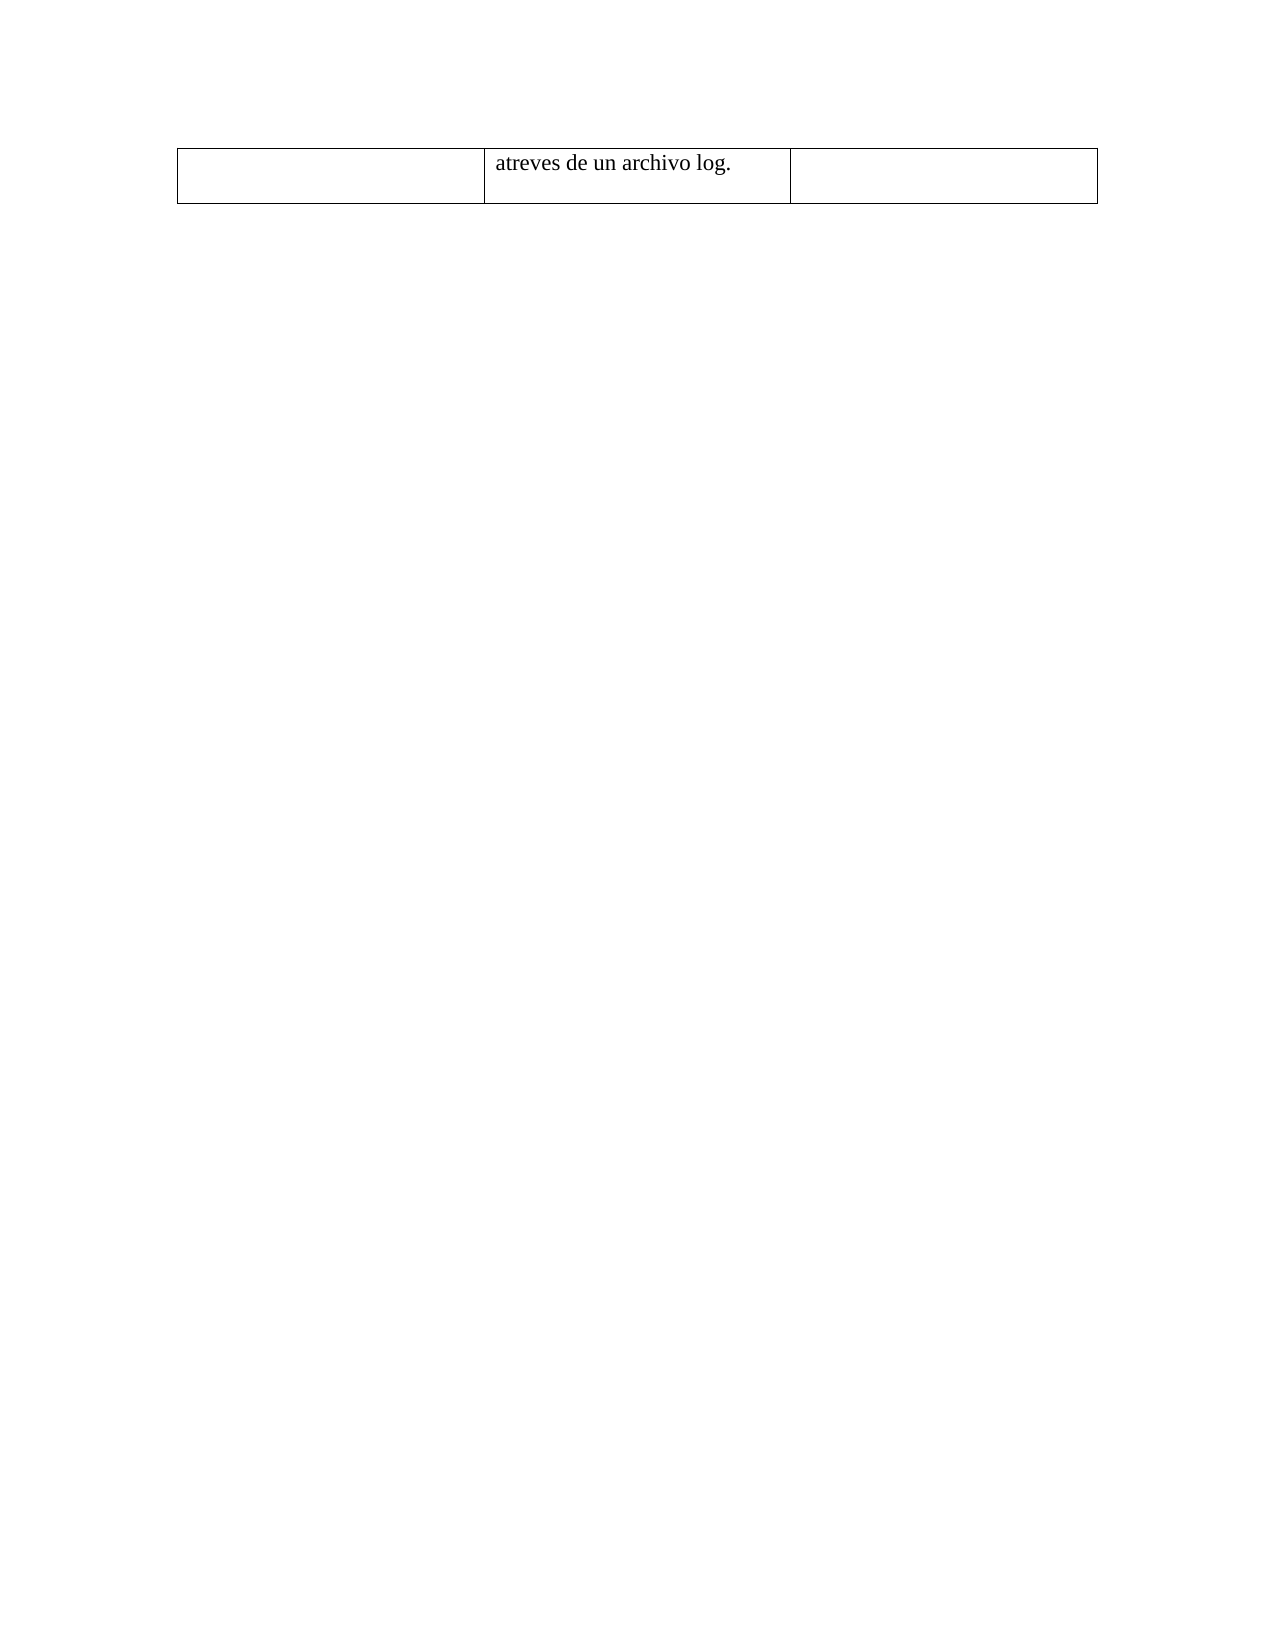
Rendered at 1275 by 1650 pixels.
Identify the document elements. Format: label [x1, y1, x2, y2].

table_cell [178, 149, 484, 203]
table_cell [791, 149, 1097, 203]
table_cell [485, 149, 790, 203]
